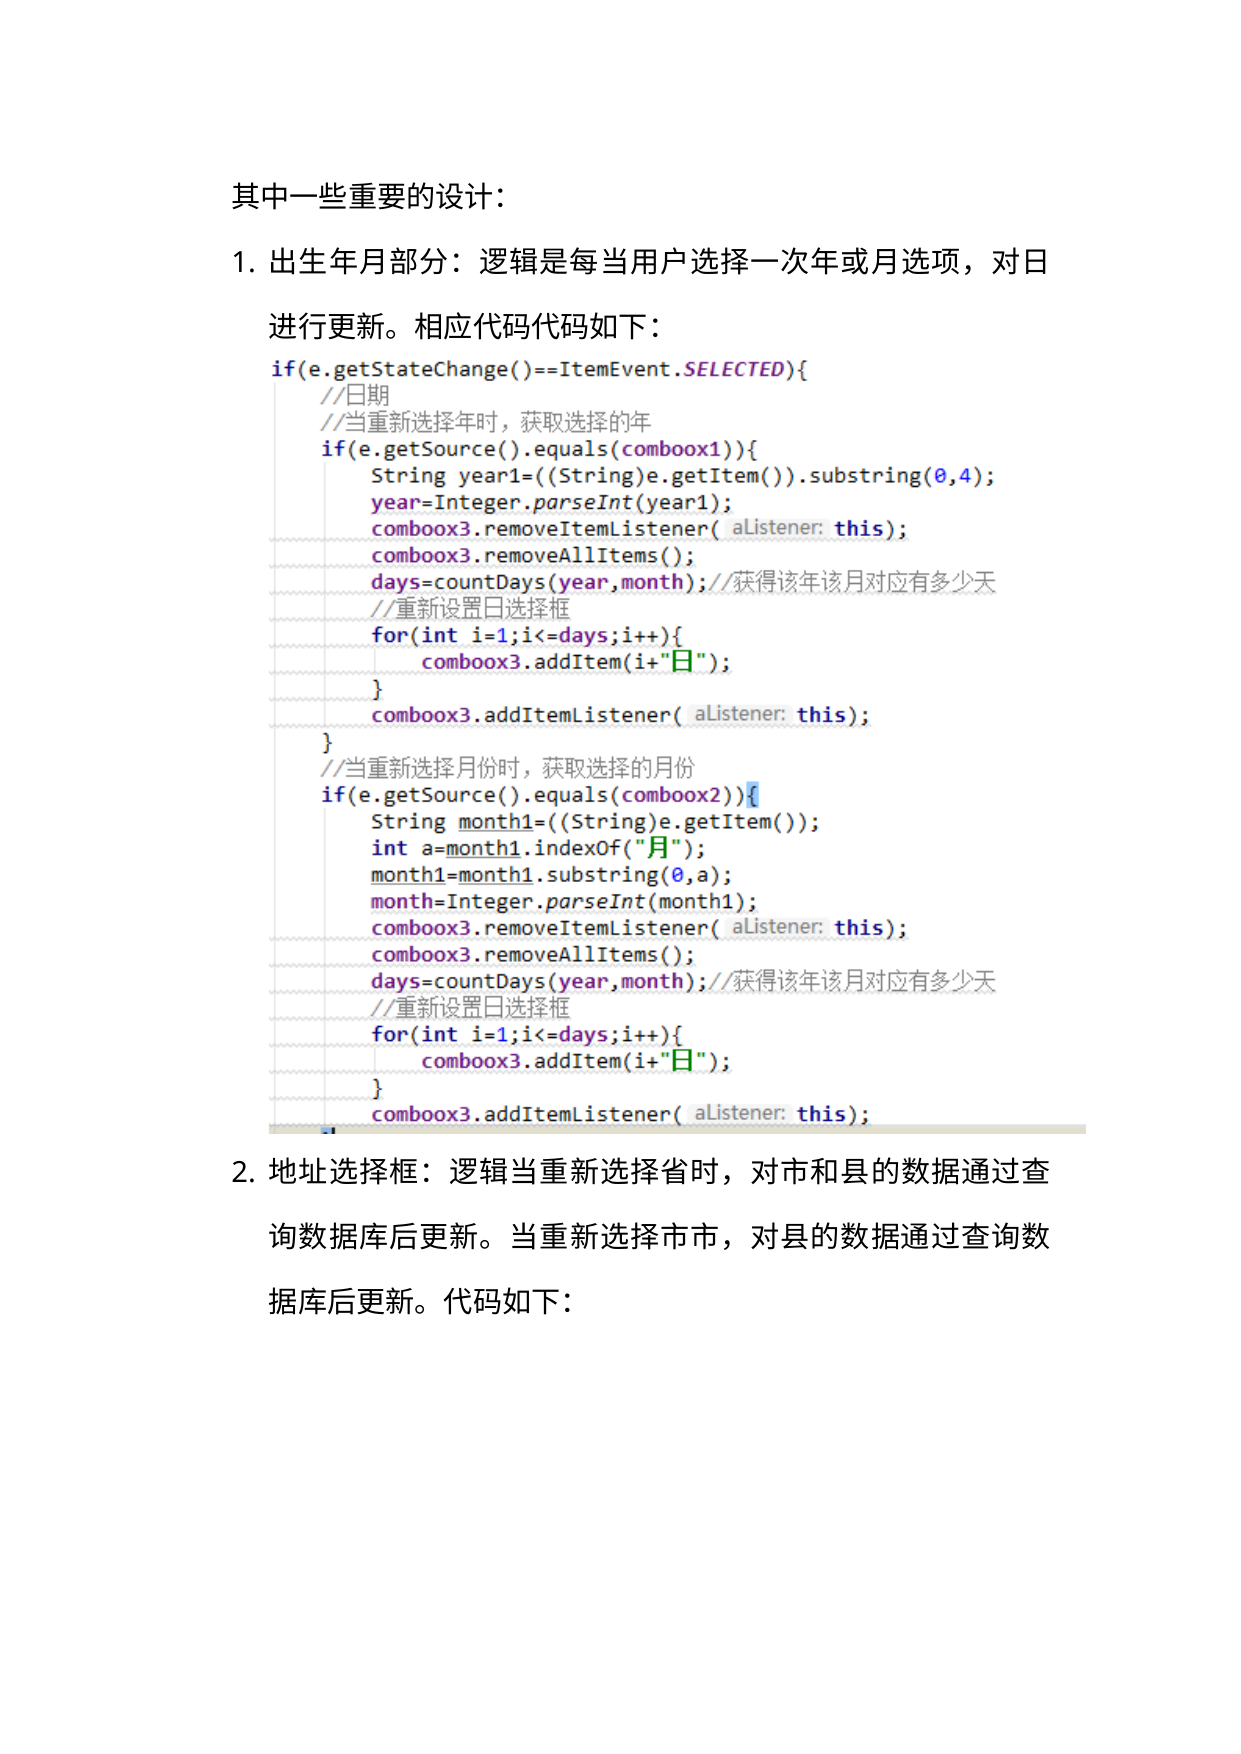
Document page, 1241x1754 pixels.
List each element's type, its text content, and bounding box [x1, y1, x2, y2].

list 出生年月部分：逻辑是每当用户选择一次年或月选项，对日进行更新。相应代码代码如下： [231, 227, 1053, 357]
picture [268, 357, 1086, 1134]
list 地址选择框：逻辑当重新选择省时，对市和县的数据通过查询数据库后更新。当重新选择市市，对县的数据通过查询数据库后更新。代码如下： [231, 1137, 1053, 1332]
text 其中一些重要的设计： [187, 162, 1053, 227]
